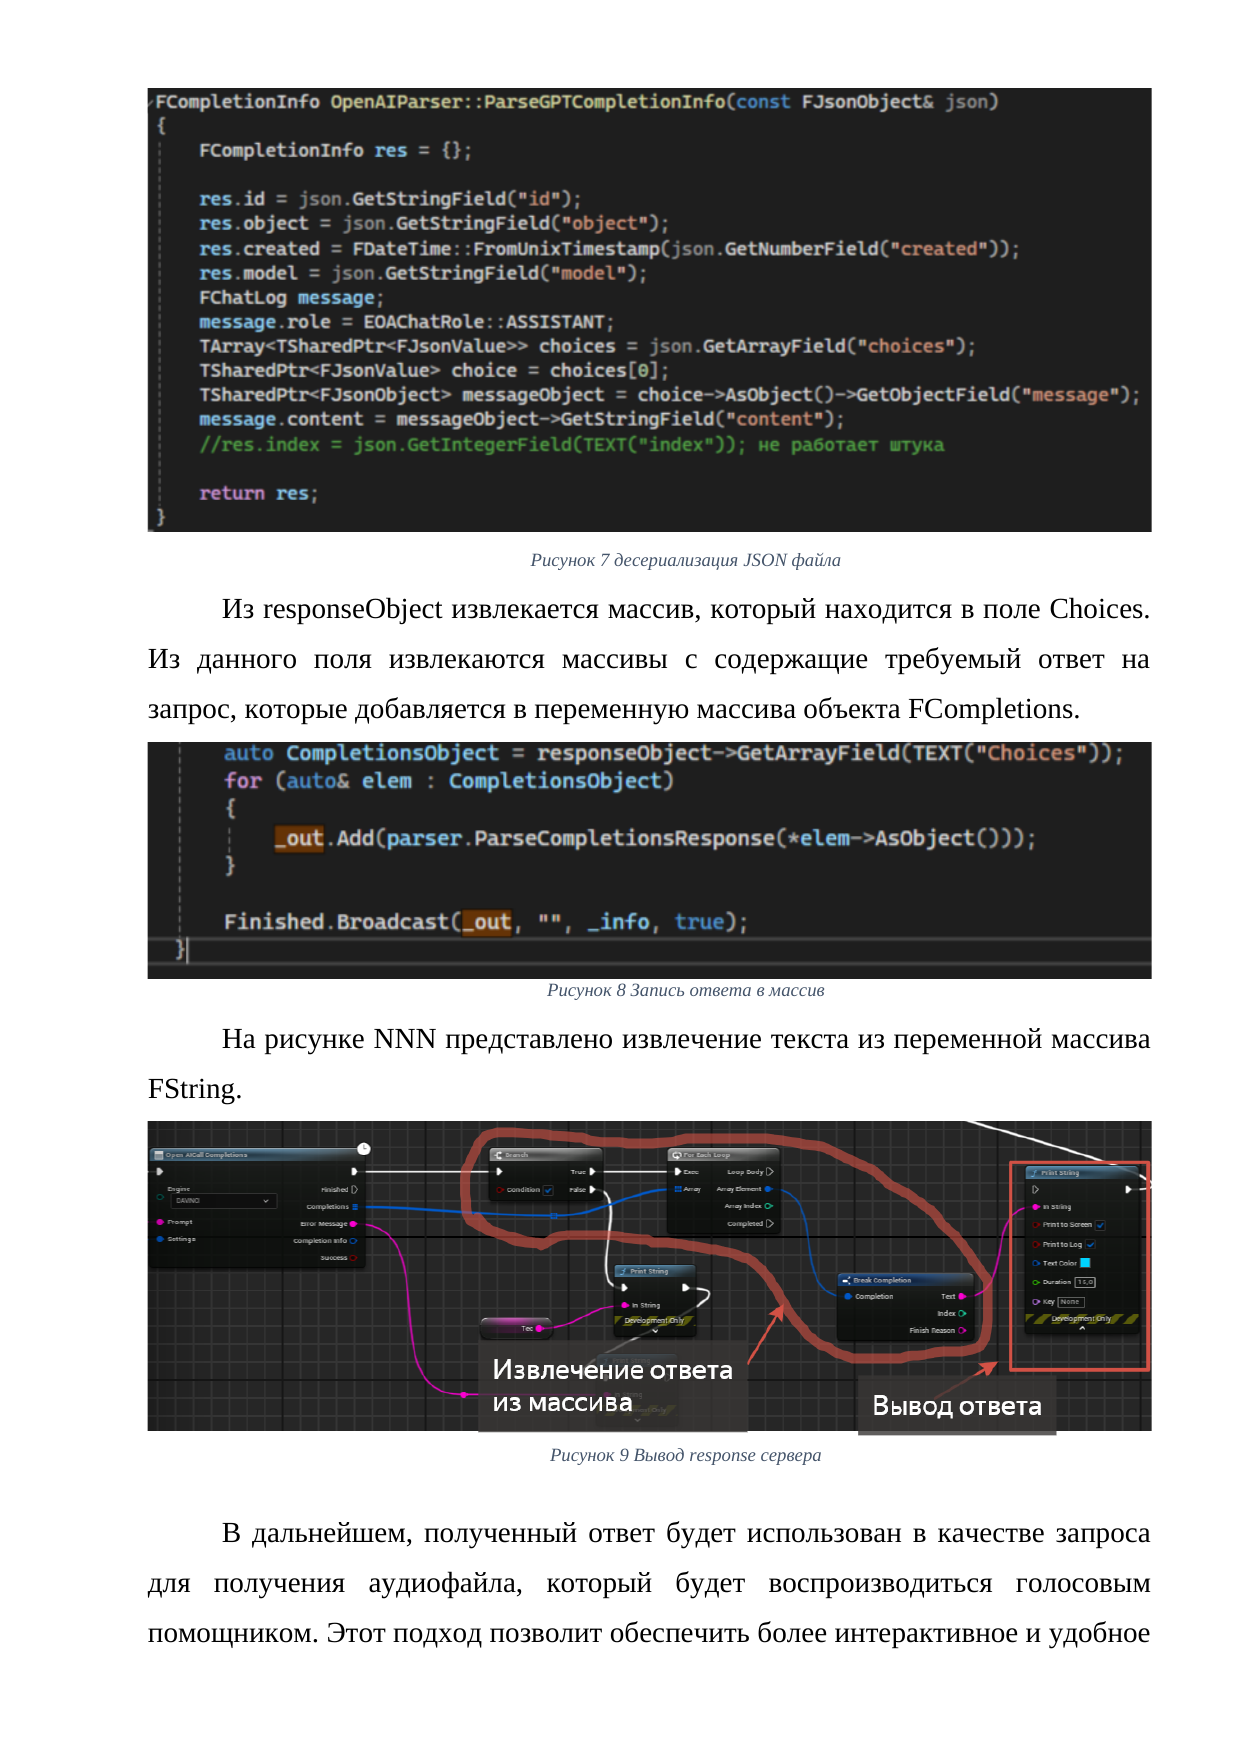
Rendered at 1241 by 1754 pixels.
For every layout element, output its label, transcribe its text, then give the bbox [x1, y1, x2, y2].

picture [147, 742, 1152, 979]
text На рисунке NNN представлено извлечение текста из переменной массива FString. [148, 1021, 1152, 1105]
picture [147, 88, 1152, 532]
picture [147, 1121, 1152, 1444]
text Из responseObject извлекается массив, который находится в поле Choices. Из данного поля извлекаются массивы с содержащие требуемый ответ на запрос, которые добавляется в переменную массива объекта FCompletions. [148, 591, 1152, 725]
